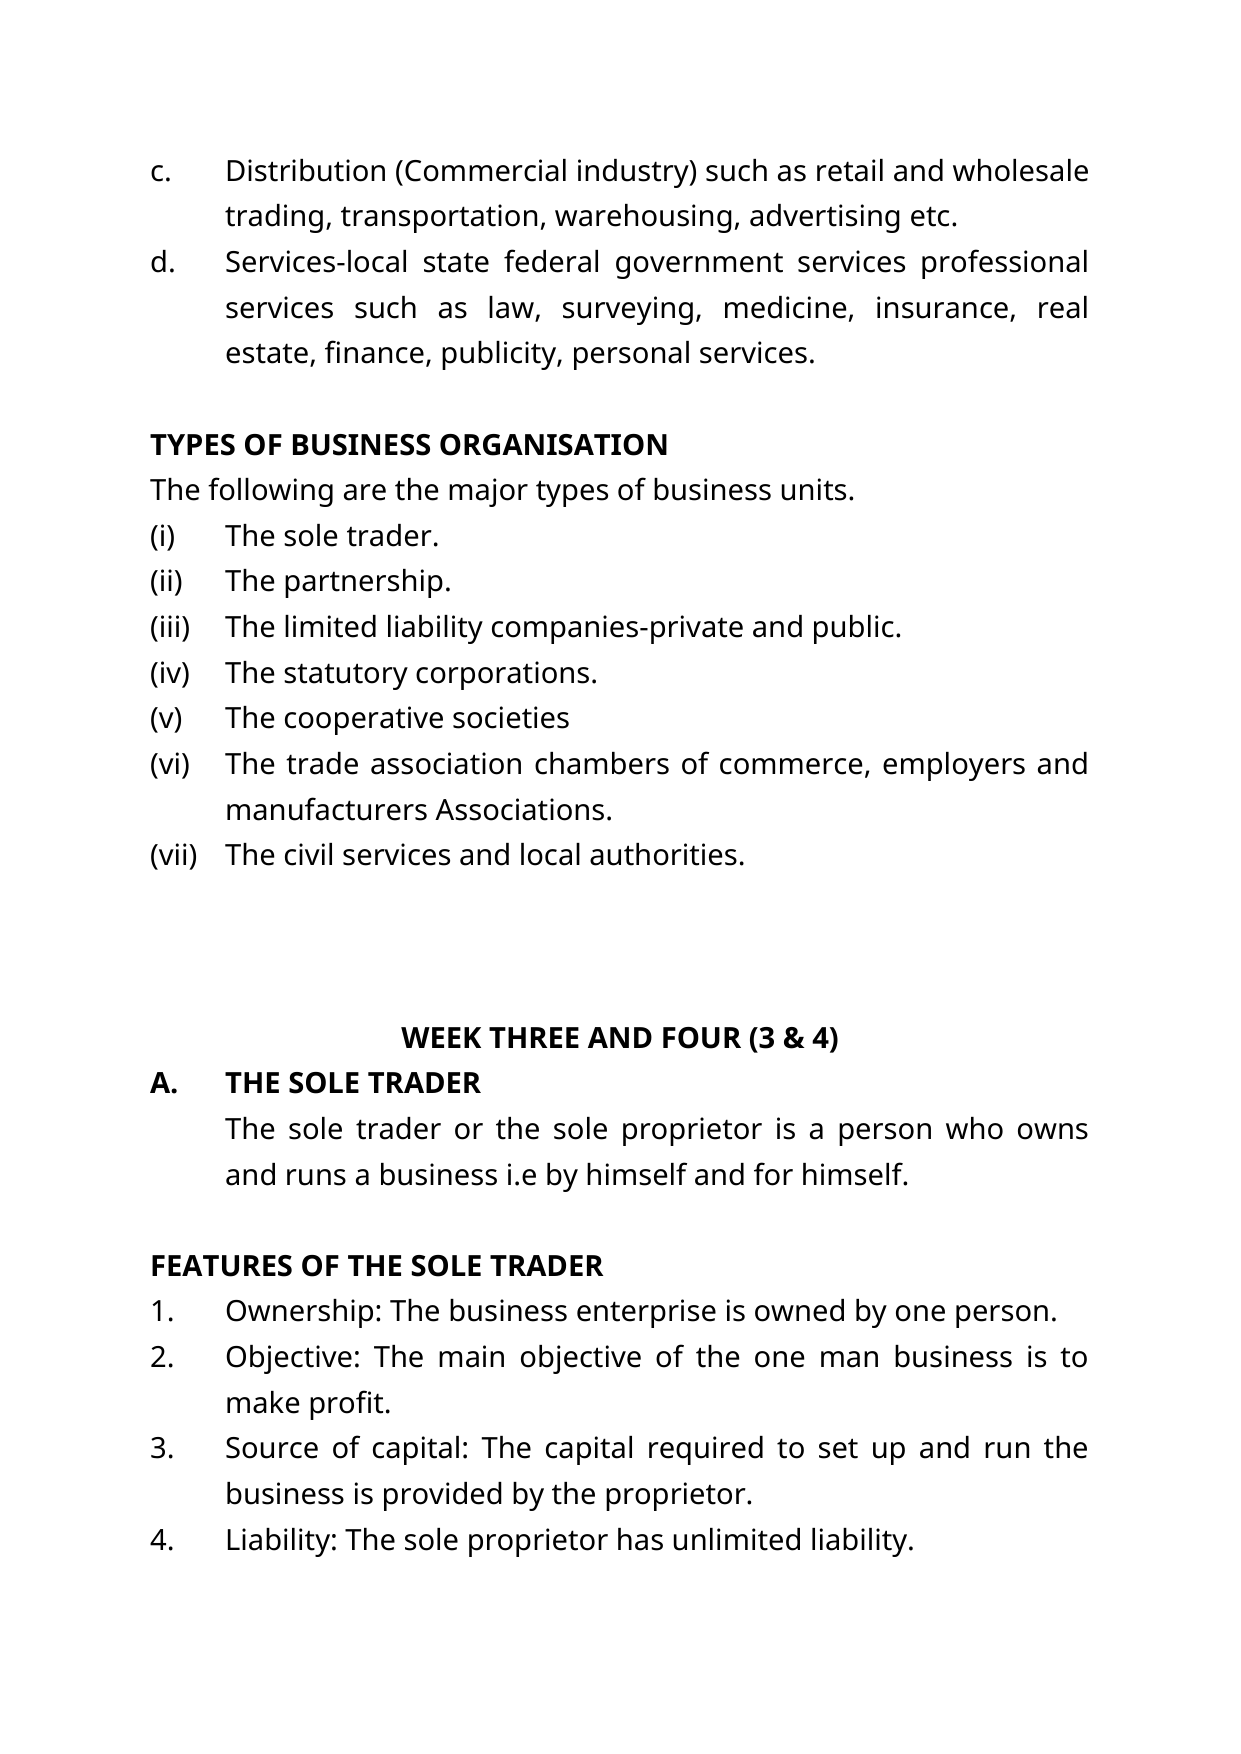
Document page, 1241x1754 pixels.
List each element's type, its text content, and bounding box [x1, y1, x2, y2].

text (i) The sole trader. [150, 515, 1090, 555]
text WEEK THREE AND FOUR (3 & 4) [150, 1017, 1090, 1057]
text d. Services-local state federal government services professional services such as law, surveying, medicine, insurance, real estate, finance, publicity, personal services. [150, 241, 1090, 372]
text c. Distribution (Commercial industry) such as retail and wholesale trading, transportation, warehousing, advertising etc. [150, 150, 1090, 235]
text TYPES OF BUSINESS ORGANISATION [150, 424, 1090, 463]
text 3. Source of capital: The capital required to set up and run the business is provided by the proprietor. [150, 1427, 1090, 1513]
text (vii) The civil services and local authorities. [150, 834, 1090, 874]
text 2. Objective: The main objective of the one man business is to make profit. [150, 1336, 1090, 1422]
text FEATURES OF THE SOLE TRADER [150, 1245, 1090, 1285]
text A. THE SOLE TRADER [150, 1062, 1090, 1102]
text The following are the major types of business units. [150, 469, 1090, 509]
text (ii) The partnership. [150, 561, 1090, 600]
text (v) The cooperative societies [150, 697, 1090, 737]
text (iv) The statutory corporations. [150, 652, 1090, 692]
text 4. Liability: The sole proprietor has unlimited liability. [150, 1519, 1090, 1558]
text The sole trader or the sole proprietor is a person who owns and runs a business i.e by himself and for himself. [225, 1108, 1090, 1193]
text (vi) The trade association chambers of commerce, employers and manufacturers Associations. [150, 743, 1090, 828]
text 1. Ownership: The business enterprise is owned by one person. [150, 1291, 1090, 1330]
text (iii) The limited liability companies-private and public. [150, 606, 1090, 646]
